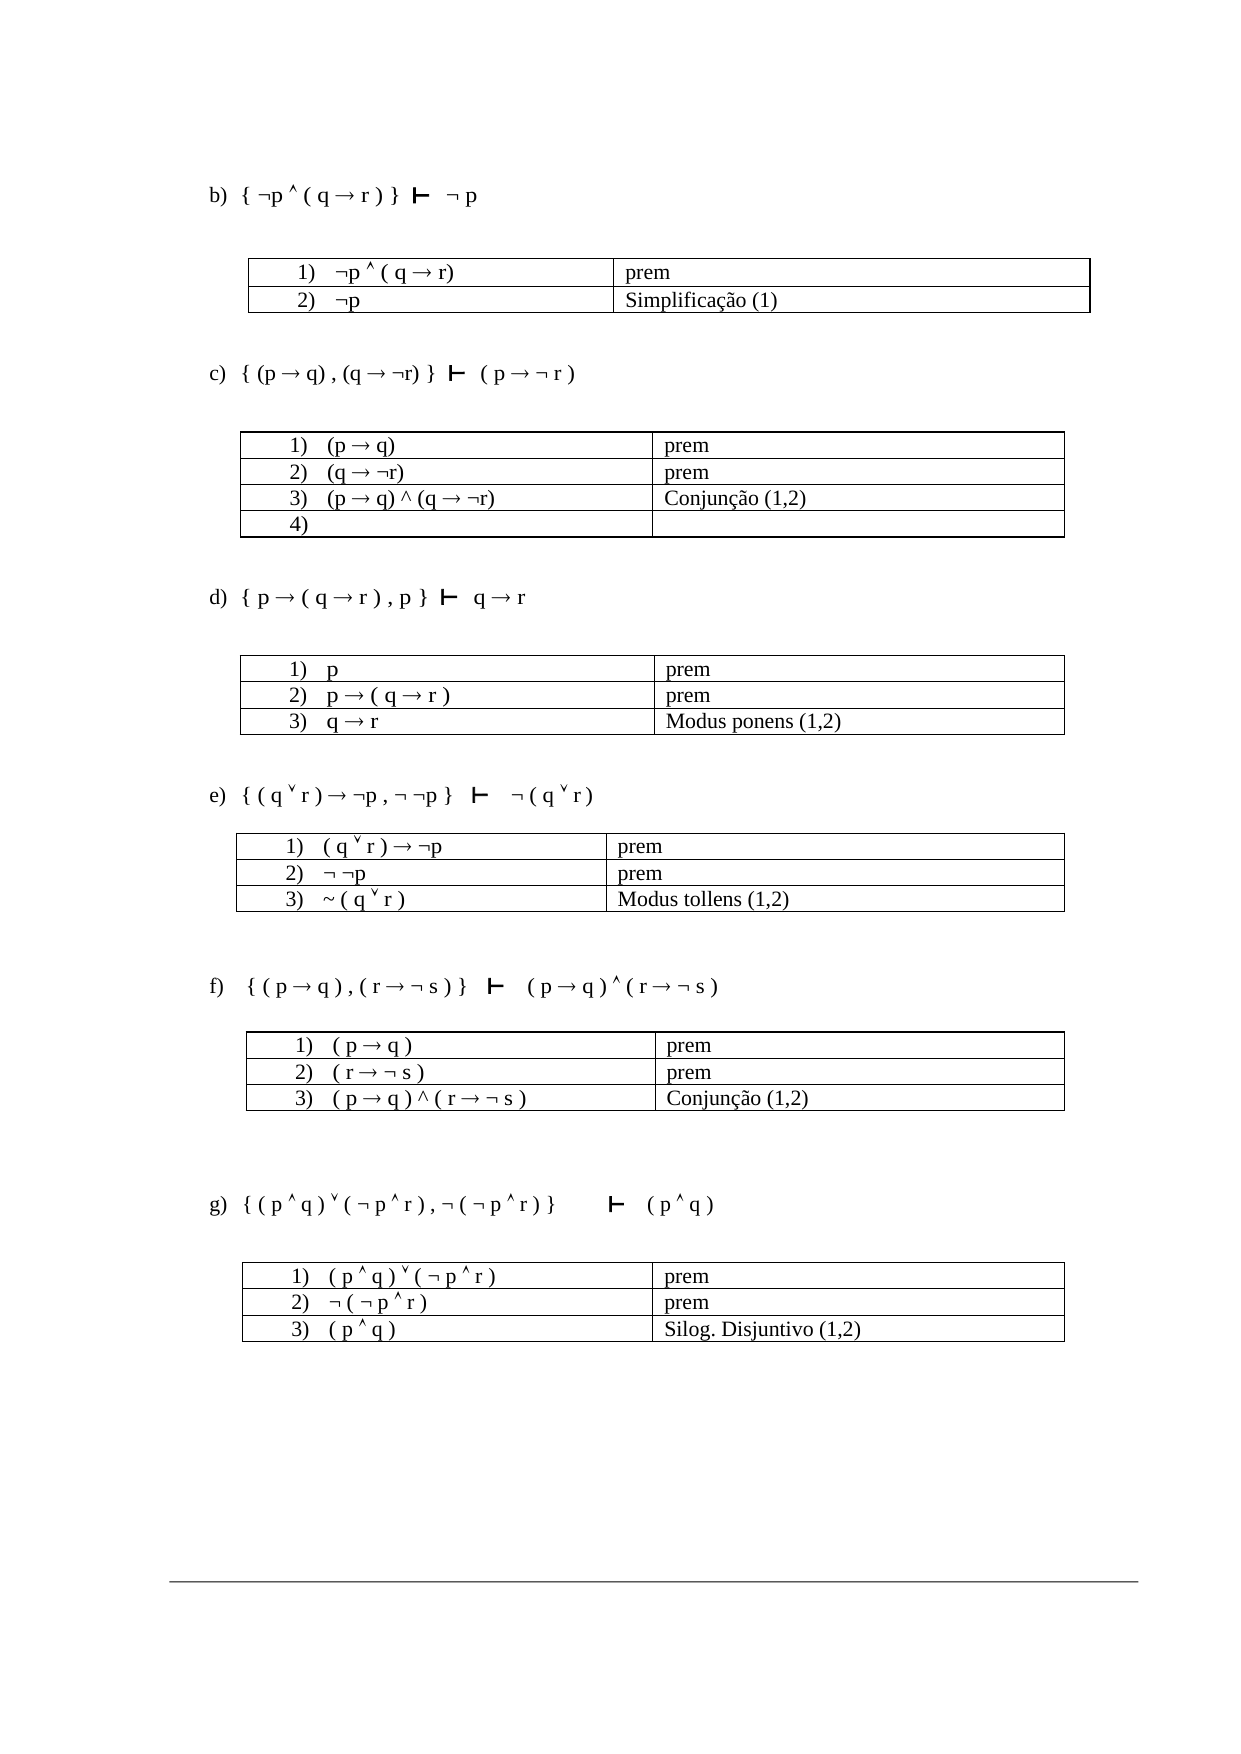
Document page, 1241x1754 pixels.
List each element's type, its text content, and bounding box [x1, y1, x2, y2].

table_cell prem [607, 860, 1064, 885]
table_cell Modus ponens (1,2) [655, 709, 1064, 734]
table_header prem [655, 656, 1064, 681]
table_cell prem [653, 459, 1064, 484]
table_header prem [607, 834, 1064, 859]
list { (p  q) , (q  ¬r) } ⊢ ( p  ¬ r ) [209, 359, 1065, 385]
table_cell q  r [241, 709, 654, 734]
table_header prem [653, 433, 1064, 458]
list { ( q  r )  ¬p , ¬ ¬p } ⊢ ¬ ( q  r ) [209, 781, 1065, 807]
table_cell ¬ ¬p [237, 860, 606, 885]
table_cell p  ( q  r ) [241, 682, 654, 707]
table_header prem [656, 1033, 1064, 1058]
list { ( p  q ) , ( r  ¬ s ) } ⊢ ( p  q )  ( r  ¬ s ) [209, 972, 1065, 998]
table_cell ( p  q ) ^ ( r  ¬ s ) [247, 1085, 655, 1110]
table_cell prem [655, 682, 1064, 707]
table_header ( q  r )  ¬p [237, 834, 606, 859]
table_header p [241, 656, 654, 681]
table_cell Silog. Disjuntivo (1,2) [653, 1316, 1064, 1341]
table_header ¬p  ( q  r) [249, 259, 613, 286]
table_cell (p  q) ^ (q  ¬r) [241, 485, 652, 510]
table_header (p  q) [241, 433, 652, 458]
table_header prem [653, 1263, 1064, 1288]
list { p  ( q  r ) , p } ⊢ q  r [209, 583, 1065, 609]
table_cell [653, 511, 1064, 536]
list { ( p  q )  ( ¬ p  r ) , ¬ ( ¬ p  r ) } ⊢ ( p  q ) [209, 1190, 1065, 1216]
table_cell Modus tollens (1,2) [607, 886, 1064, 911]
table_cell Conjunção (1,2) [653, 485, 1064, 510]
table_cell prem [653, 1289, 1064, 1314]
table_cell ~ ( q  r ) [237, 886, 606, 911]
table_cell ¬ ( ¬ p  r ) [243, 1289, 652, 1314]
table_header ( p  q )  ( ¬ p  r ) [243, 1263, 652, 1288]
table_cell (q  ¬r) [241, 459, 652, 484]
table_cell Simplificação (1) [614, 287, 1089, 312]
list { ¬p  ( q  r ) } ⊢ ¬ p [209, 181, 1065, 208]
table_cell ( p  q ) [243, 1316, 652, 1341]
table_cell [241, 511, 652, 536]
table_cell ( r  ¬ s ) [247, 1059, 655, 1084]
table_header prem [614, 259, 1089, 286]
table_header ( p  q ) [247, 1033, 655, 1058]
table_cell prem [656, 1059, 1064, 1084]
table_cell Conjunção (1,2) [656, 1085, 1064, 1110]
table_cell ¬p [249, 287, 613, 312]
